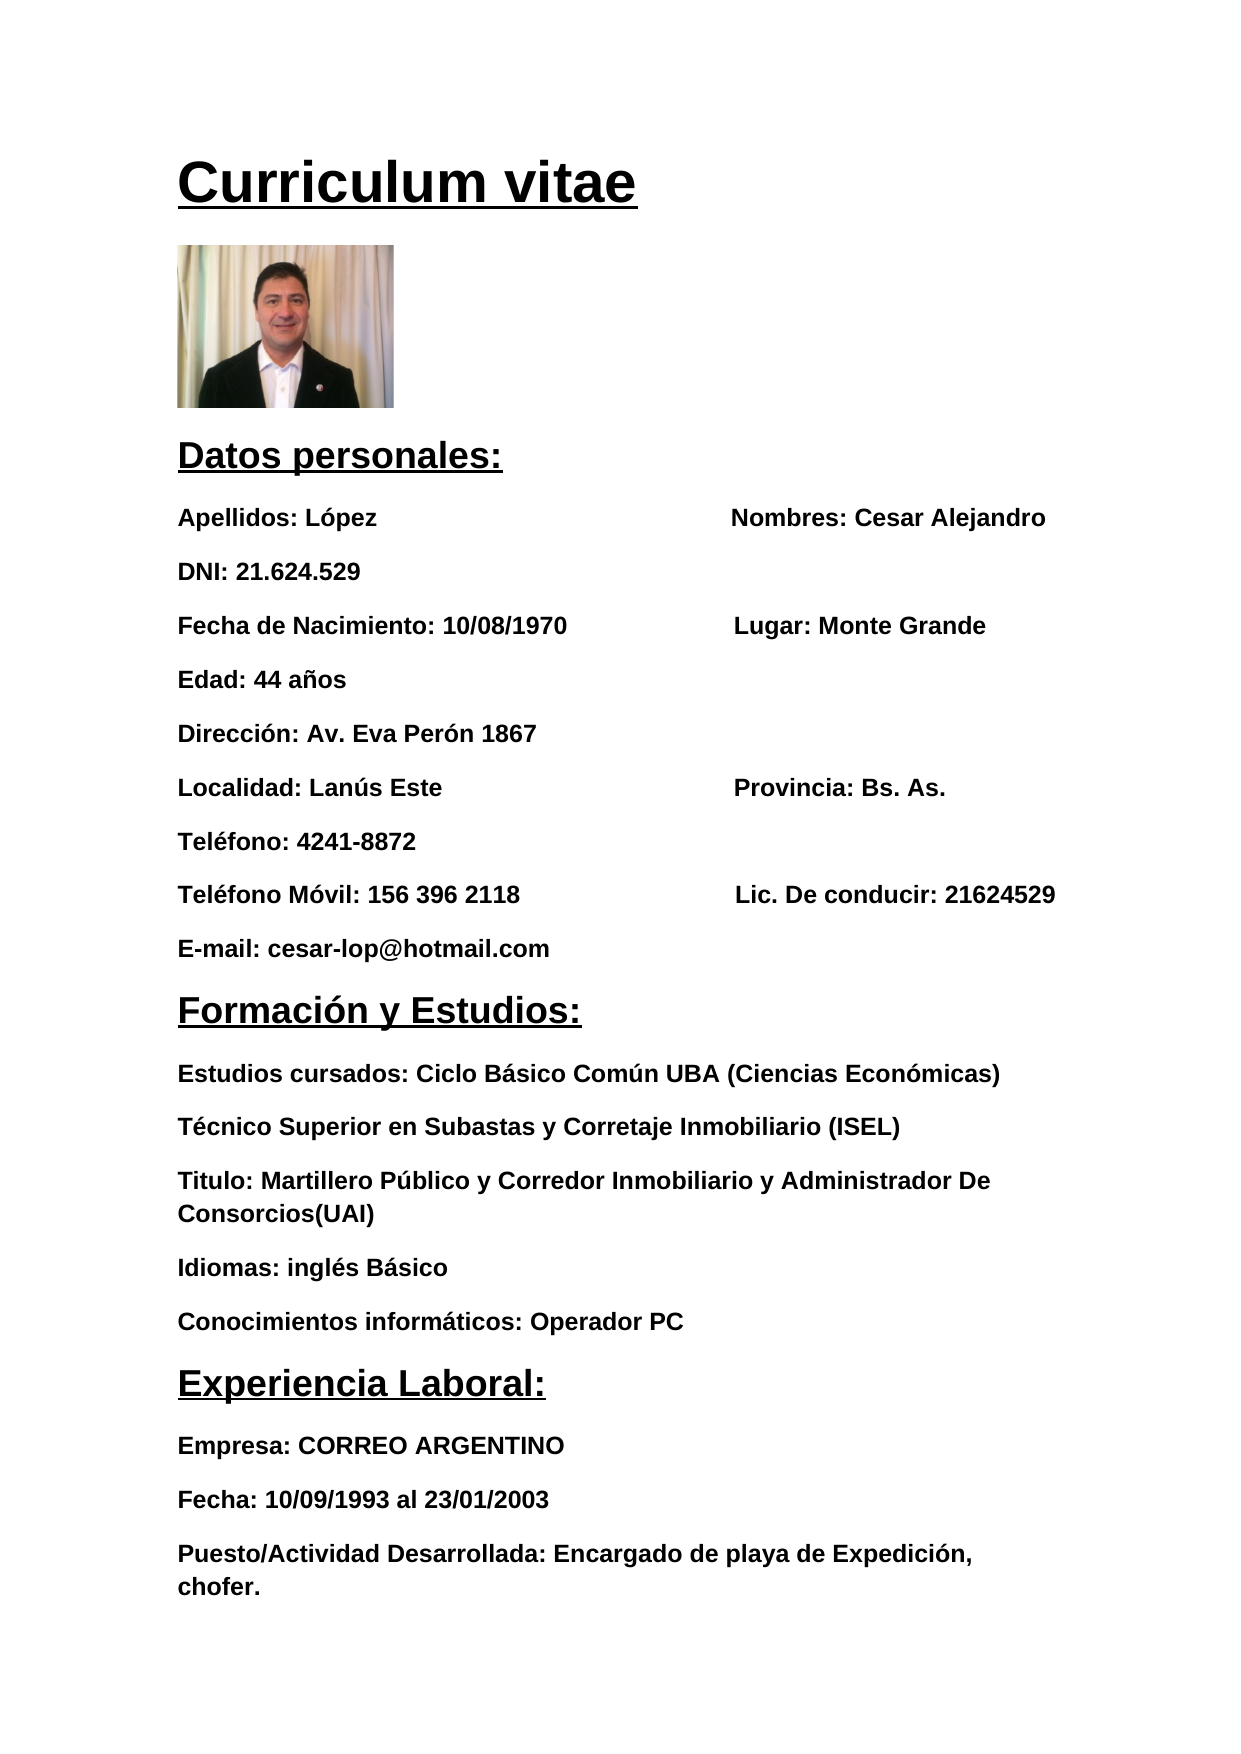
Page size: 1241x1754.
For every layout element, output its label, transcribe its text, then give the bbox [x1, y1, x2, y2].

text Técnico Superior en Subastas y Corretaje Inmobiliario (ISEL) [177, 1112, 1063, 1141]
text Titulo: Martillero Público y Corredor Inmobiliario y Administrador De Consorcios(UAI) [177, 1166, 1063, 1228]
text Edad: 44 años [177, 665, 1063, 694]
text Teléfono Móvil: 156 396 2118 Lic. De conducir: 21624529 [177, 880, 1063, 909]
text E-mail: cesar-lop@hotmail.com [177, 934, 1063, 963]
text Puesto/Actividad Desarrollada: Encargado de playa de Expedición, chofer. [177, 1539, 1063, 1601]
text Experiencia Laboral: [177, 1361, 1063, 1404]
text Idiomas: inglés Básico [177, 1253, 1063, 1282]
text Localidad: Lanús Este Provincia: Bs. As. [177, 773, 1063, 801]
text Apellidos: López Nombres: Cesar Alejandro [177, 503, 1063, 532]
text Fecha de Nacimiento: 10/08/1970 Lugar: Monte Grande [177, 611, 1063, 640]
text Dirección: Av. Eva Perón 1867 [177, 719, 1063, 748]
picture [177, 245, 394, 408]
text Empresa: CORREO ARGENTINO [177, 1431, 1063, 1460]
text DNI: 21.624.529 [177, 557, 1063, 586]
text Fecha: 10/09/1993 al 23/01/2003 [177, 1485, 1063, 1514]
text Curriculum vitae [177, 148, 1063, 215]
text Datos personales: [177, 433, 1063, 476]
text Estudios cursados: Ciclo Básico Común UBA (Ciencias Económicas) [177, 1058, 1063, 1087]
text Teléfono: 4241-8872 [177, 827, 1063, 855]
text Conocimientos informáticos: Operador PC [177, 1307, 1063, 1336]
text Formación y Estudios: [177, 988, 1063, 1031]
